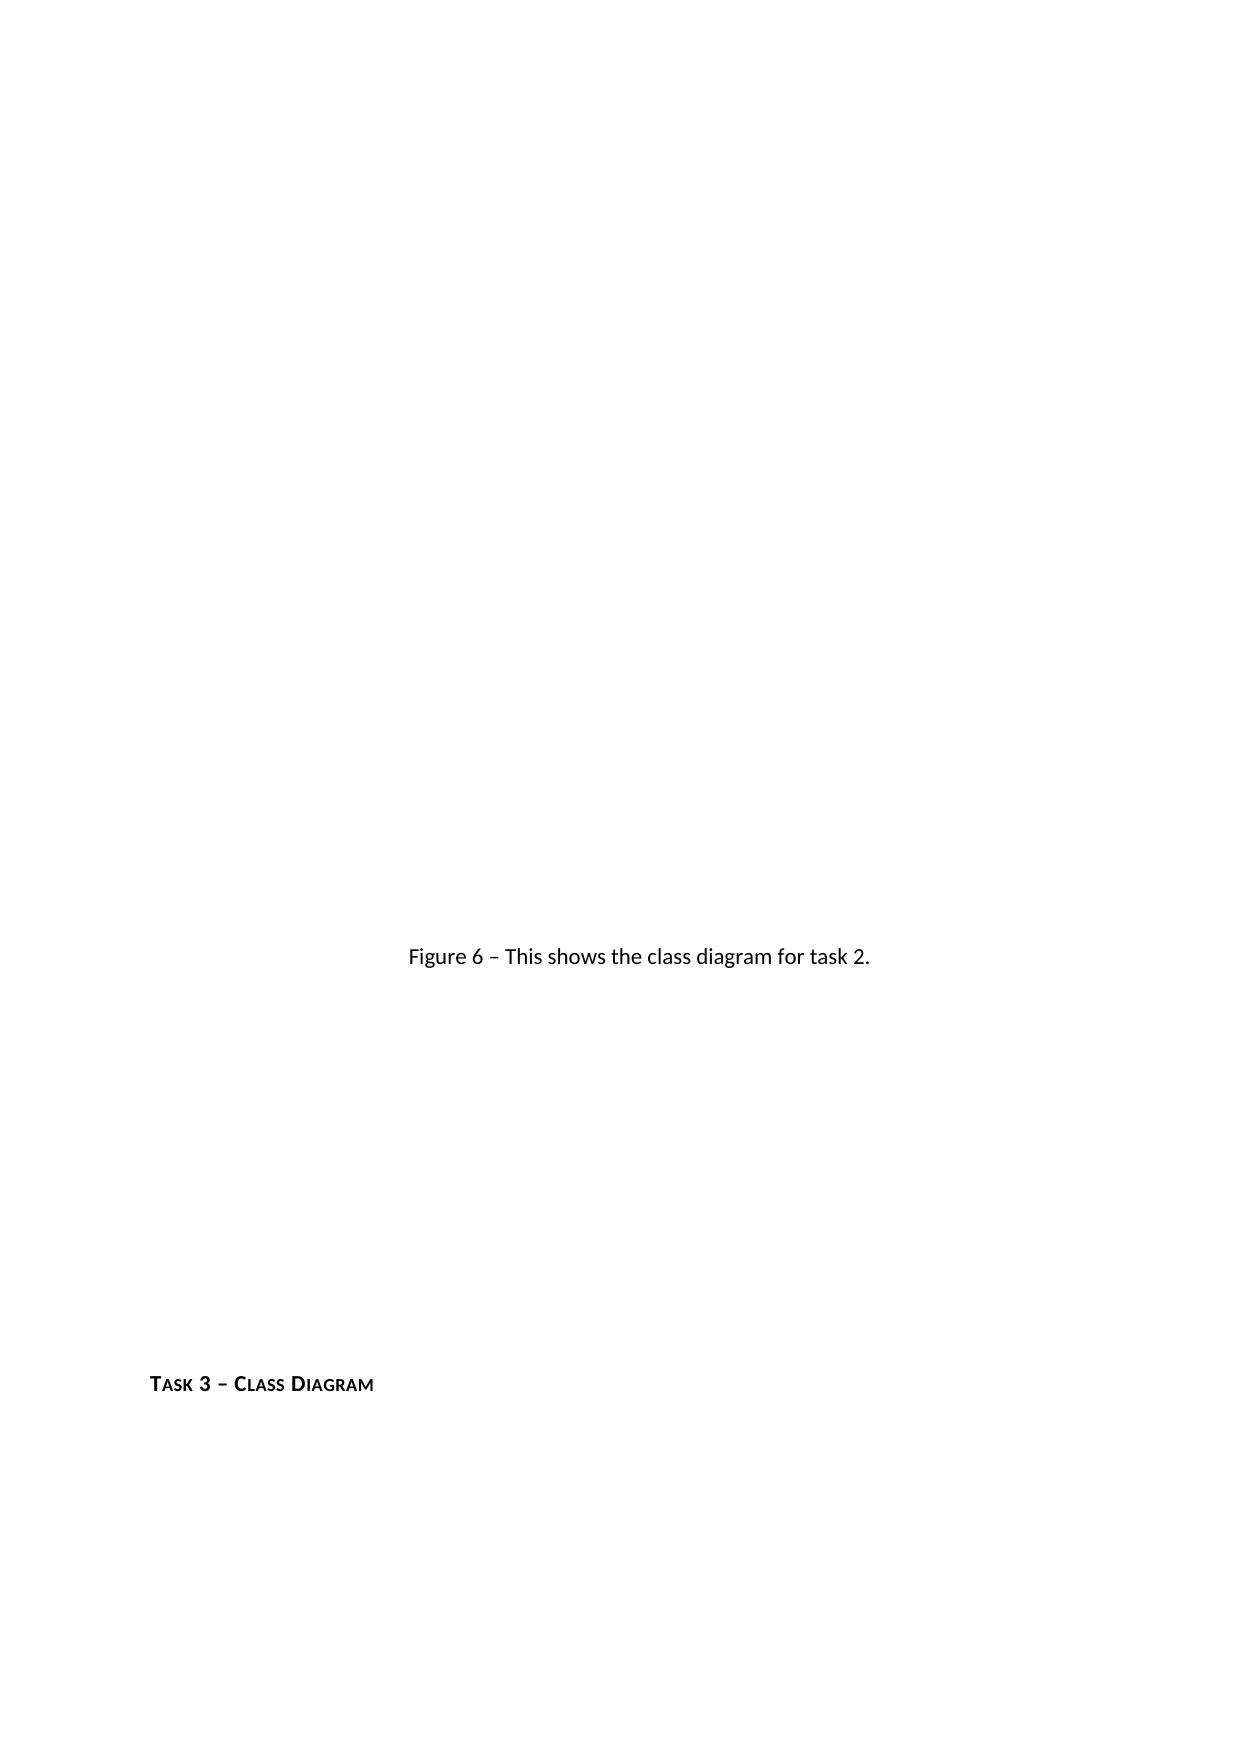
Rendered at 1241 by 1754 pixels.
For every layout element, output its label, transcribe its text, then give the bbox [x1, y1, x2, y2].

text Task 3 – Class Diagram [150, 1369, 1090, 1397]
